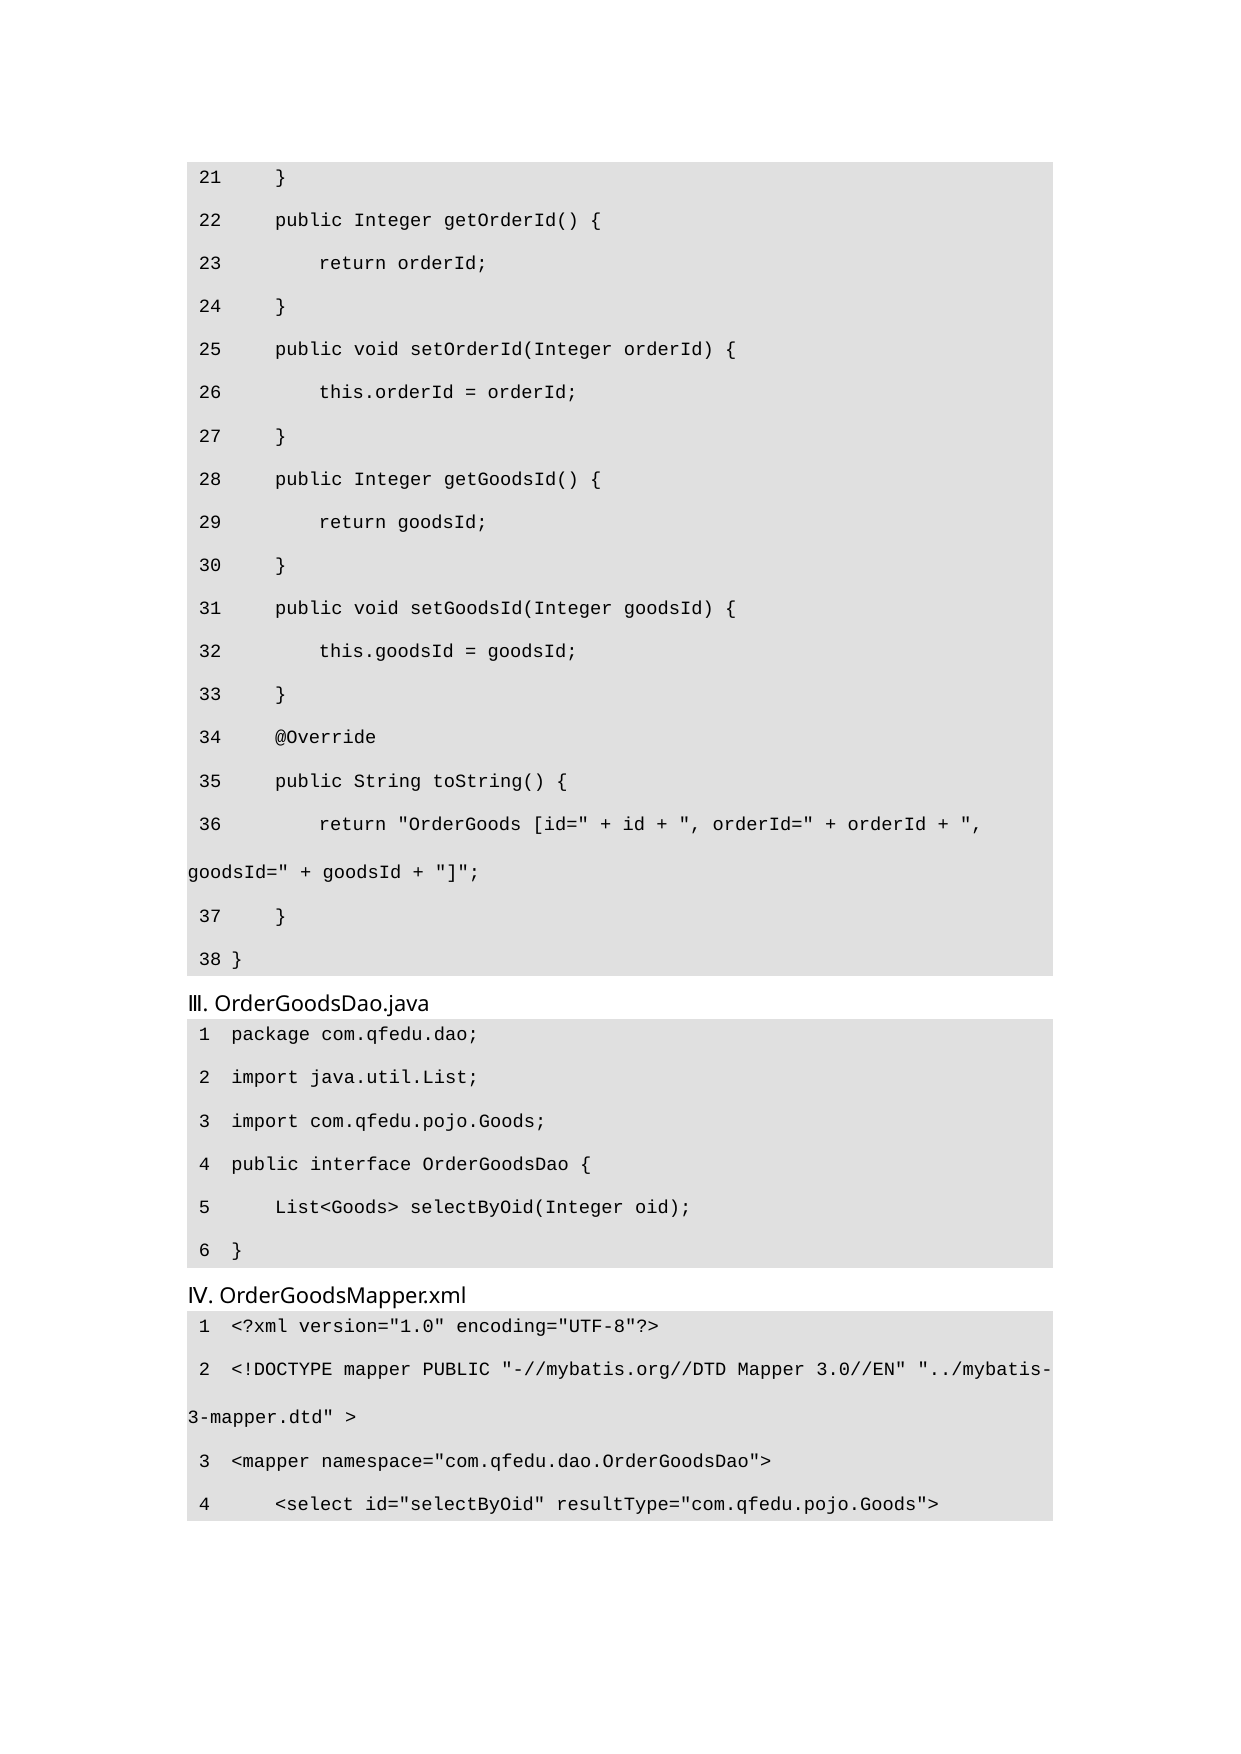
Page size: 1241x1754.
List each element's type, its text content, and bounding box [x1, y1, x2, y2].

list @Override [187, 723, 1053, 755]
list <?xml version="1.0" encoding="UTF-8"?> [187, 1311, 1053, 1343]
list } [187, 901, 1053, 933]
list } [187, 679, 1053, 712]
list } [187, 550, 1053, 583]
list public Integer getGoodsId() { [187, 464, 1053, 496]
list <!DOCTYPE mapper PUBLIC "-//mybatis.org//DTD Mapper 3.0//EN" "../mybatis-3-mapper.dtd" > [187, 1354, 1053, 1435]
list this.goodsId = goodsId; [187, 636, 1053, 669]
text Ⅲ. OrderGoodsDao.java [187, 987, 1053, 1019]
list import java.util.List; [187, 1063, 1053, 1095]
list <mapper namespace="com.qfedu.dao.OrderGoodsDao"> [187, 1446, 1053, 1478]
list } [187, 291, 1053, 324]
text Ⅳ. OrderGoodsMapper.xml [187, 1278, 1053, 1311]
list public String toString() { [187, 766, 1053, 798]
list public interface OrderGoodsDao { [187, 1149, 1053, 1181]
list public void setOrderId(Integer orderId) { [187, 334, 1053, 367]
list import com.qfedu.pojo.Goods; [187, 1106, 1053, 1138]
list } [187, 1235, 1053, 1268]
list return orderId; [187, 248, 1053, 281]
list this.orderId = orderId; [187, 378, 1053, 410]
list } [187, 421, 1053, 453]
list public Integer getOrderId() { [187, 205, 1053, 238]
list <select id="selectByOid" resultType="com.qfedu.pojo.Goods"> [187, 1489, 1053, 1521]
list return goodsId; [187, 507, 1053, 539]
list } [187, 944, 1053, 976]
list List<Goods> selectByOid(Integer oid); [187, 1192, 1053, 1224]
list return "OrderGoods [id=" + id + ", orderId=" + orderId + ", goodsId=" + goodsId + "]"; [187, 809, 1053, 890]
list } [187, 162, 1053, 194]
list public void setGoodsId(Integer goodsId) { [187, 593, 1053, 626]
list package com.qfedu.dao; [187, 1019, 1053, 1052]
